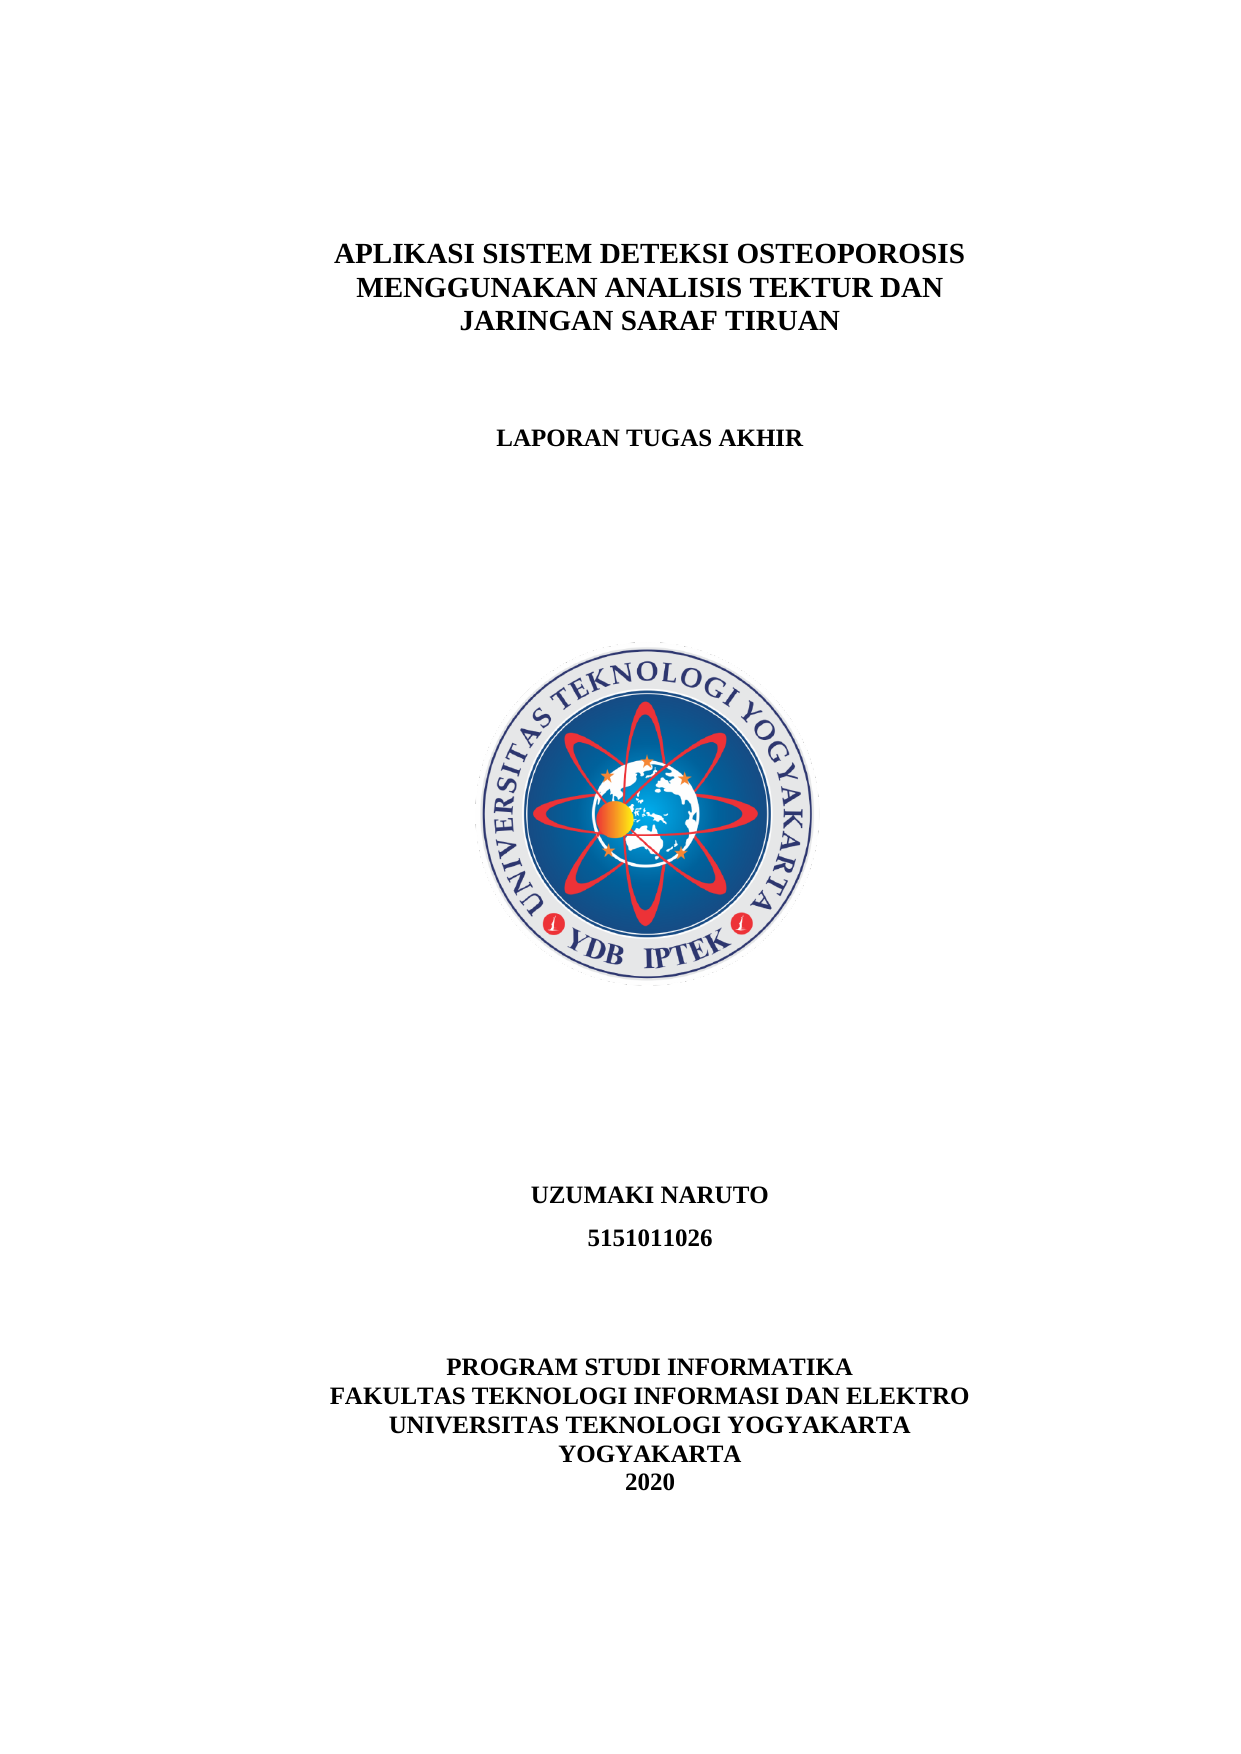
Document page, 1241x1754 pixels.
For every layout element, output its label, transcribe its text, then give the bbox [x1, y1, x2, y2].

text UNIVERSITAS TEKNOLOGI YOGYAKARTA [236, 1410, 1063, 1439]
text UZUMAKI NARUTO [236, 1180, 1063, 1209]
picture [471, 638, 828, 994]
text PROGRAM STUDI INFORMATIKA [236, 1352, 1063, 1381]
text FAKULTAS TEKNOLOGI INFORMASI DAN ELEKTRO [236, 1381, 1063, 1410]
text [236, 1467, 1063, 1496]
text JARINGAN SARAF TIRUAN [236, 303, 1063, 337]
text LAPORAN TUGAS AKHIR [236, 423, 1063, 452]
text APLIKASI SISTEM DETEKSI OSTEOPOROSIS [236, 236, 1063, 270]
text MENGGUNAKAN ANALISIS TEKTUR DAN [236, 270, 1063, 303]
text 5151011026 [236, 1223, 1063, 1252]
text YOGYAKARTA [236, 1439, 1063, 1467]
